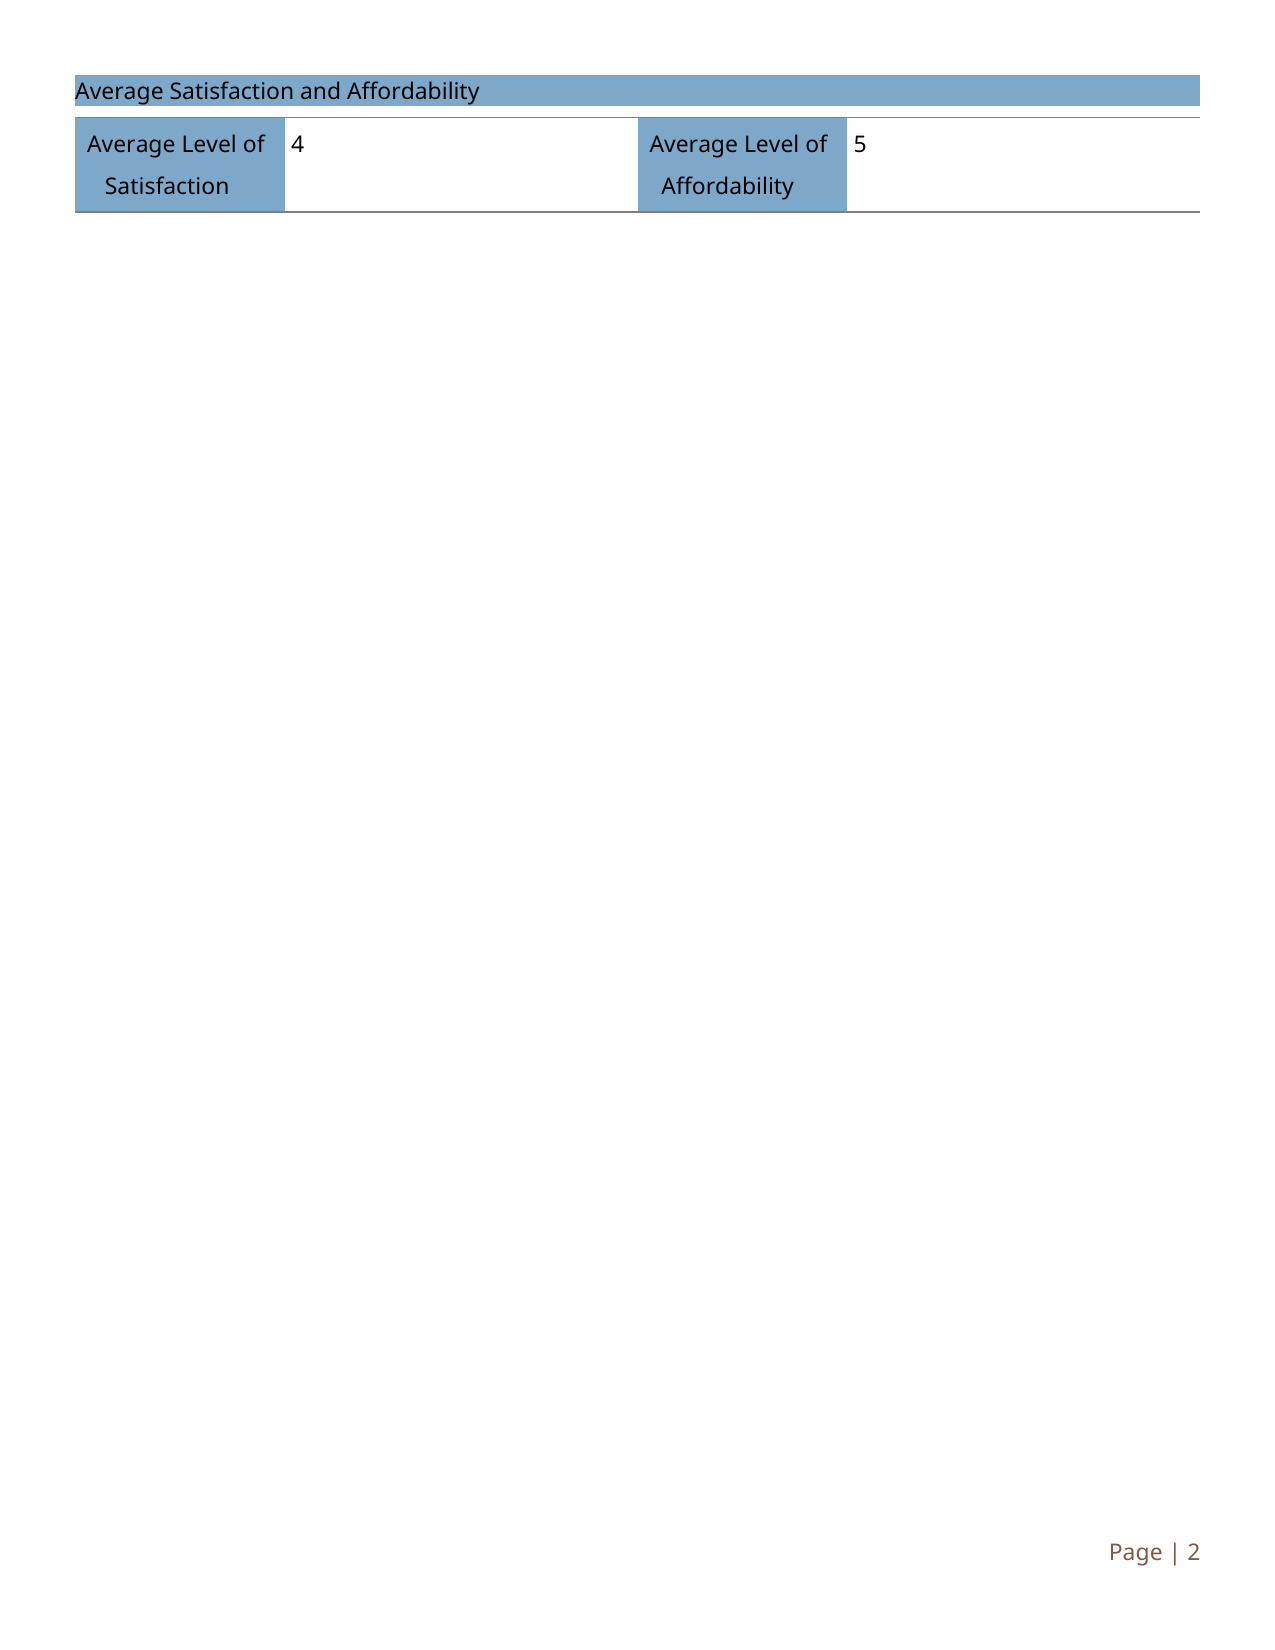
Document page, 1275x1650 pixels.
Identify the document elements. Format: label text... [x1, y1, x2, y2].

table_header Average Level of Satisfaction [75, 118, 285, 211]
table_header 4 [285, 118, 637, 211]
table_header Average Level of Affordability [638, 118, 847, 211]
table_header 5 [848, 118, 1200, 211]
subtitle Average Satisfaction and Affordability [75, 75, 1200, 106]
